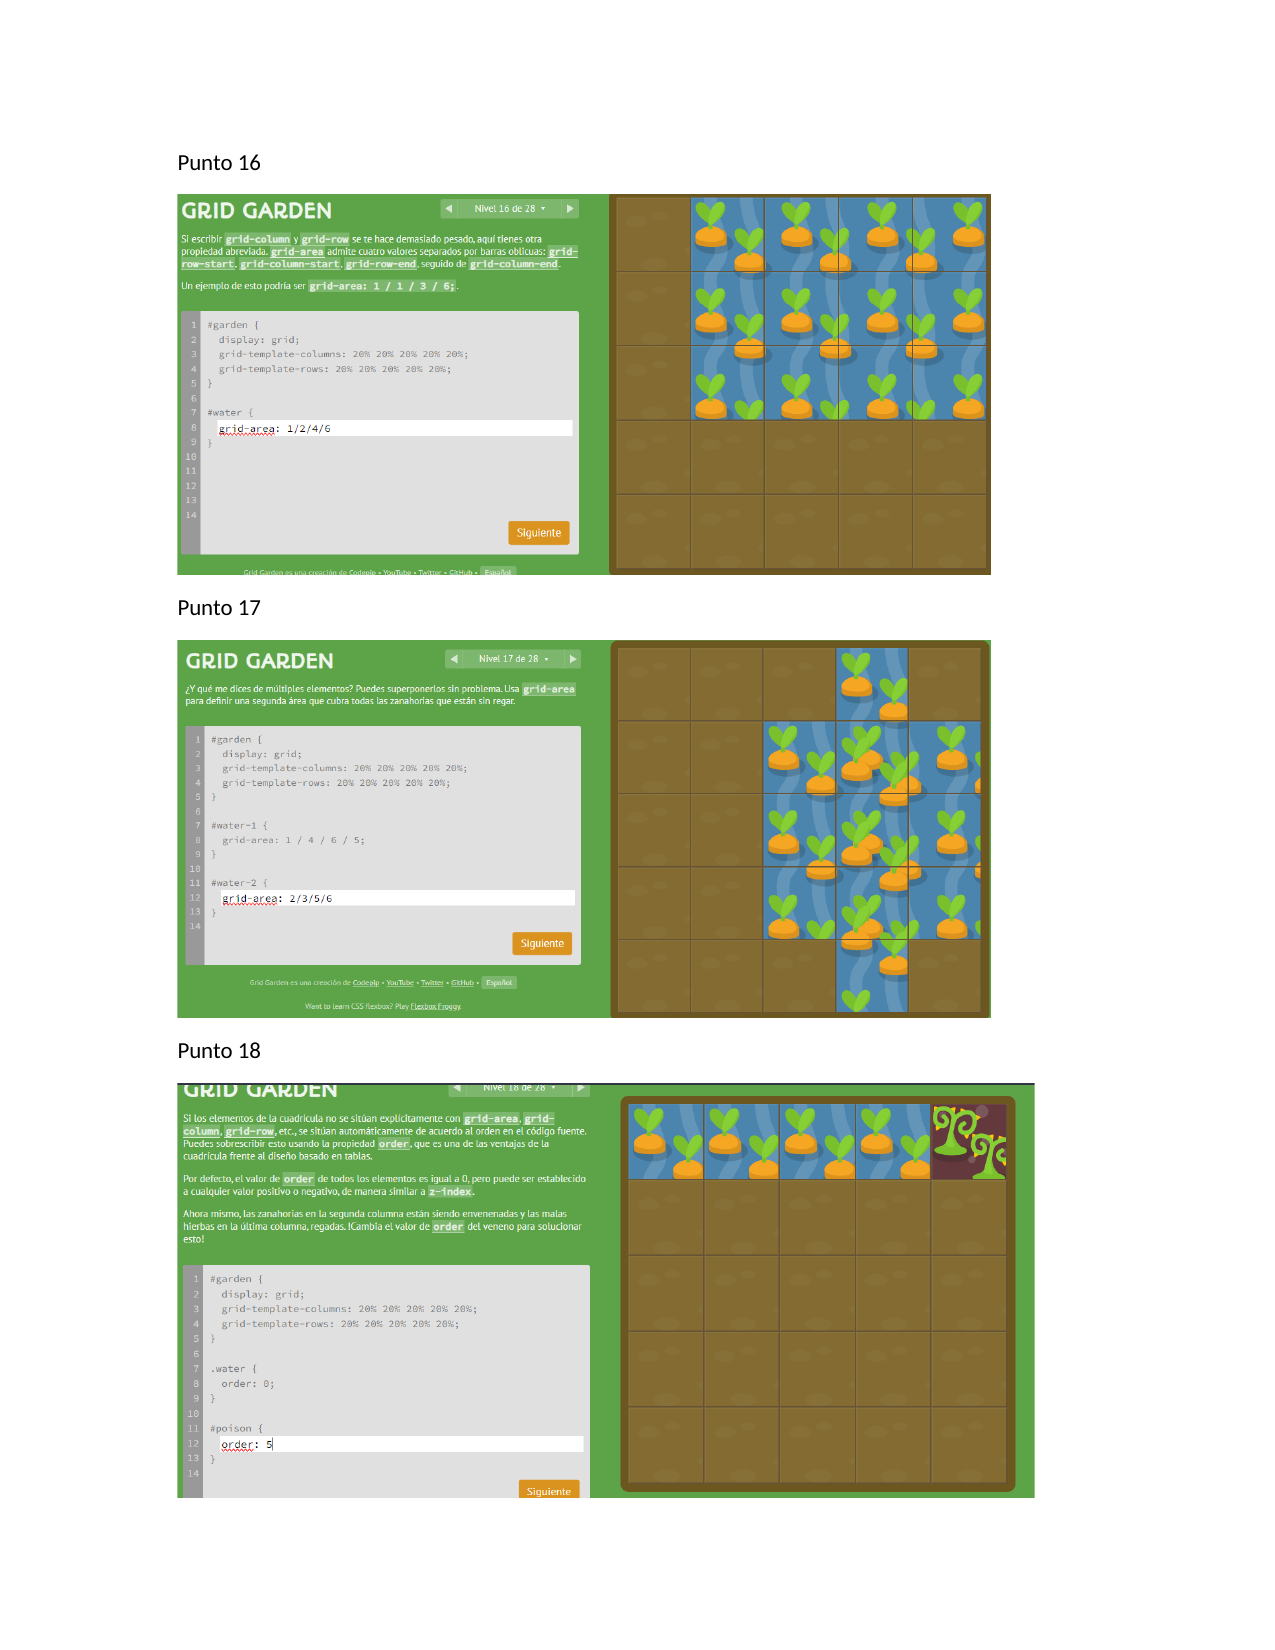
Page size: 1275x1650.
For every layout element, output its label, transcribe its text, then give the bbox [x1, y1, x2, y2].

text Punto 16 [177, 148, 1098, 176]
text Punto 18 [177, 1036, 1098, 1064]
picture [177, 640, 991, 1018]
picture [177, 194, 991, 575]
picture [177, 1083, 1035, 1498]
text Punto 17 [177, 593, 1098, 621]
